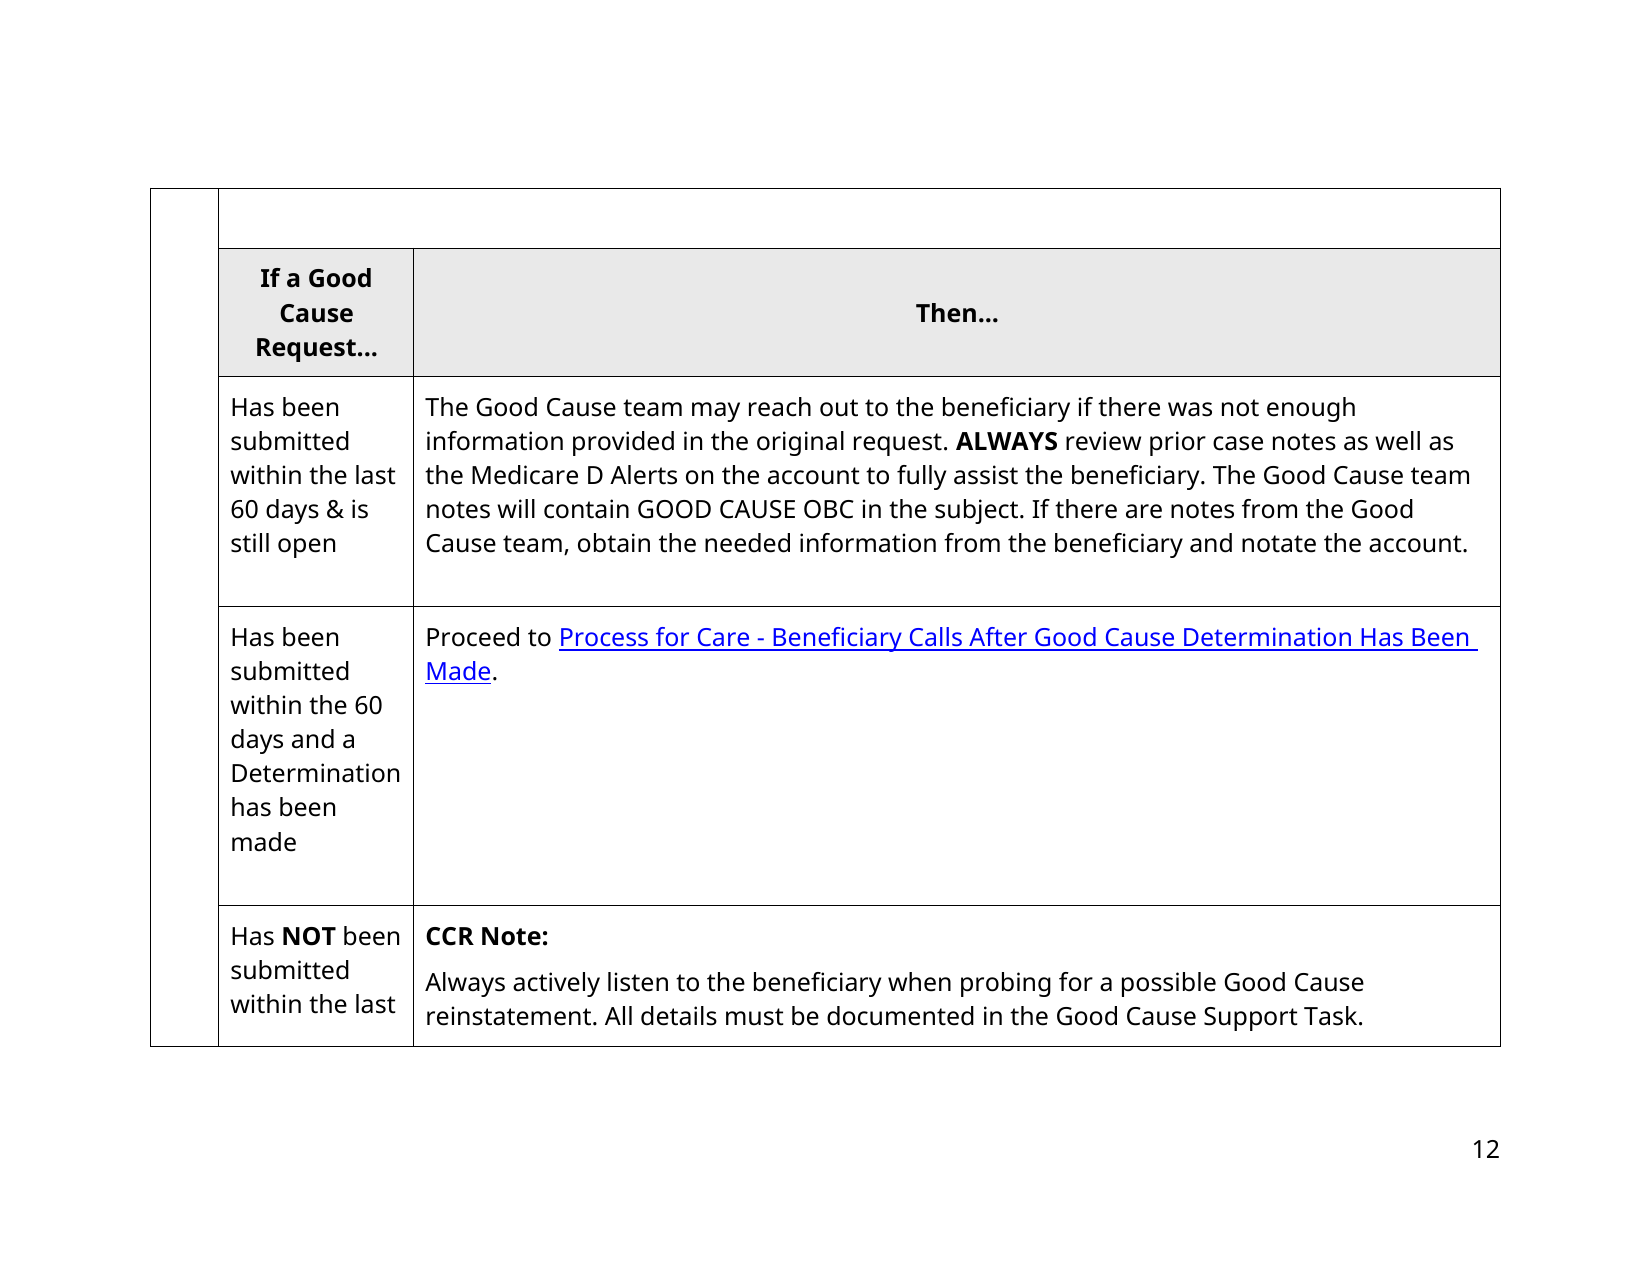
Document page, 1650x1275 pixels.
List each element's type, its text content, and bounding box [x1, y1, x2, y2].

table_cell 6 [151, 189, 218, 1046]
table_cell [219, 906, 413, 1046]
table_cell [414, 906, 1500, 1046]
table_cell Then... [414, 249, 1500, 376]
table_cell Has been submitted within the last 60 days & is still open [219, 377, 413, 606]
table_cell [219, 189, 1500, 248]
table_cell If a Good Cause Request... [219, 249, 413, 376]
table_cell Proceed to Process for Care - Beneficiary Calls After Good Cause Determination Has Been Made. [414, 607, 1500, 905]
table_cell The Good Cause team may reach out to the beneficiary if there was not enough information provided in the original request. ALWAYS review prior case notes as well as the Medicare D Alerts on the account to fully assist the beneficiary. The Good Cause team notes will contain GOOD CAUSE OBC in the subject. If there are notes from the Good Cause team, obtain the needed information from the beneficiary and notate the account. [414, 377, 1500, 606]
table_cell Has been submitted within the 60 days and a Determination has been made [219, 607, 413, 905]
